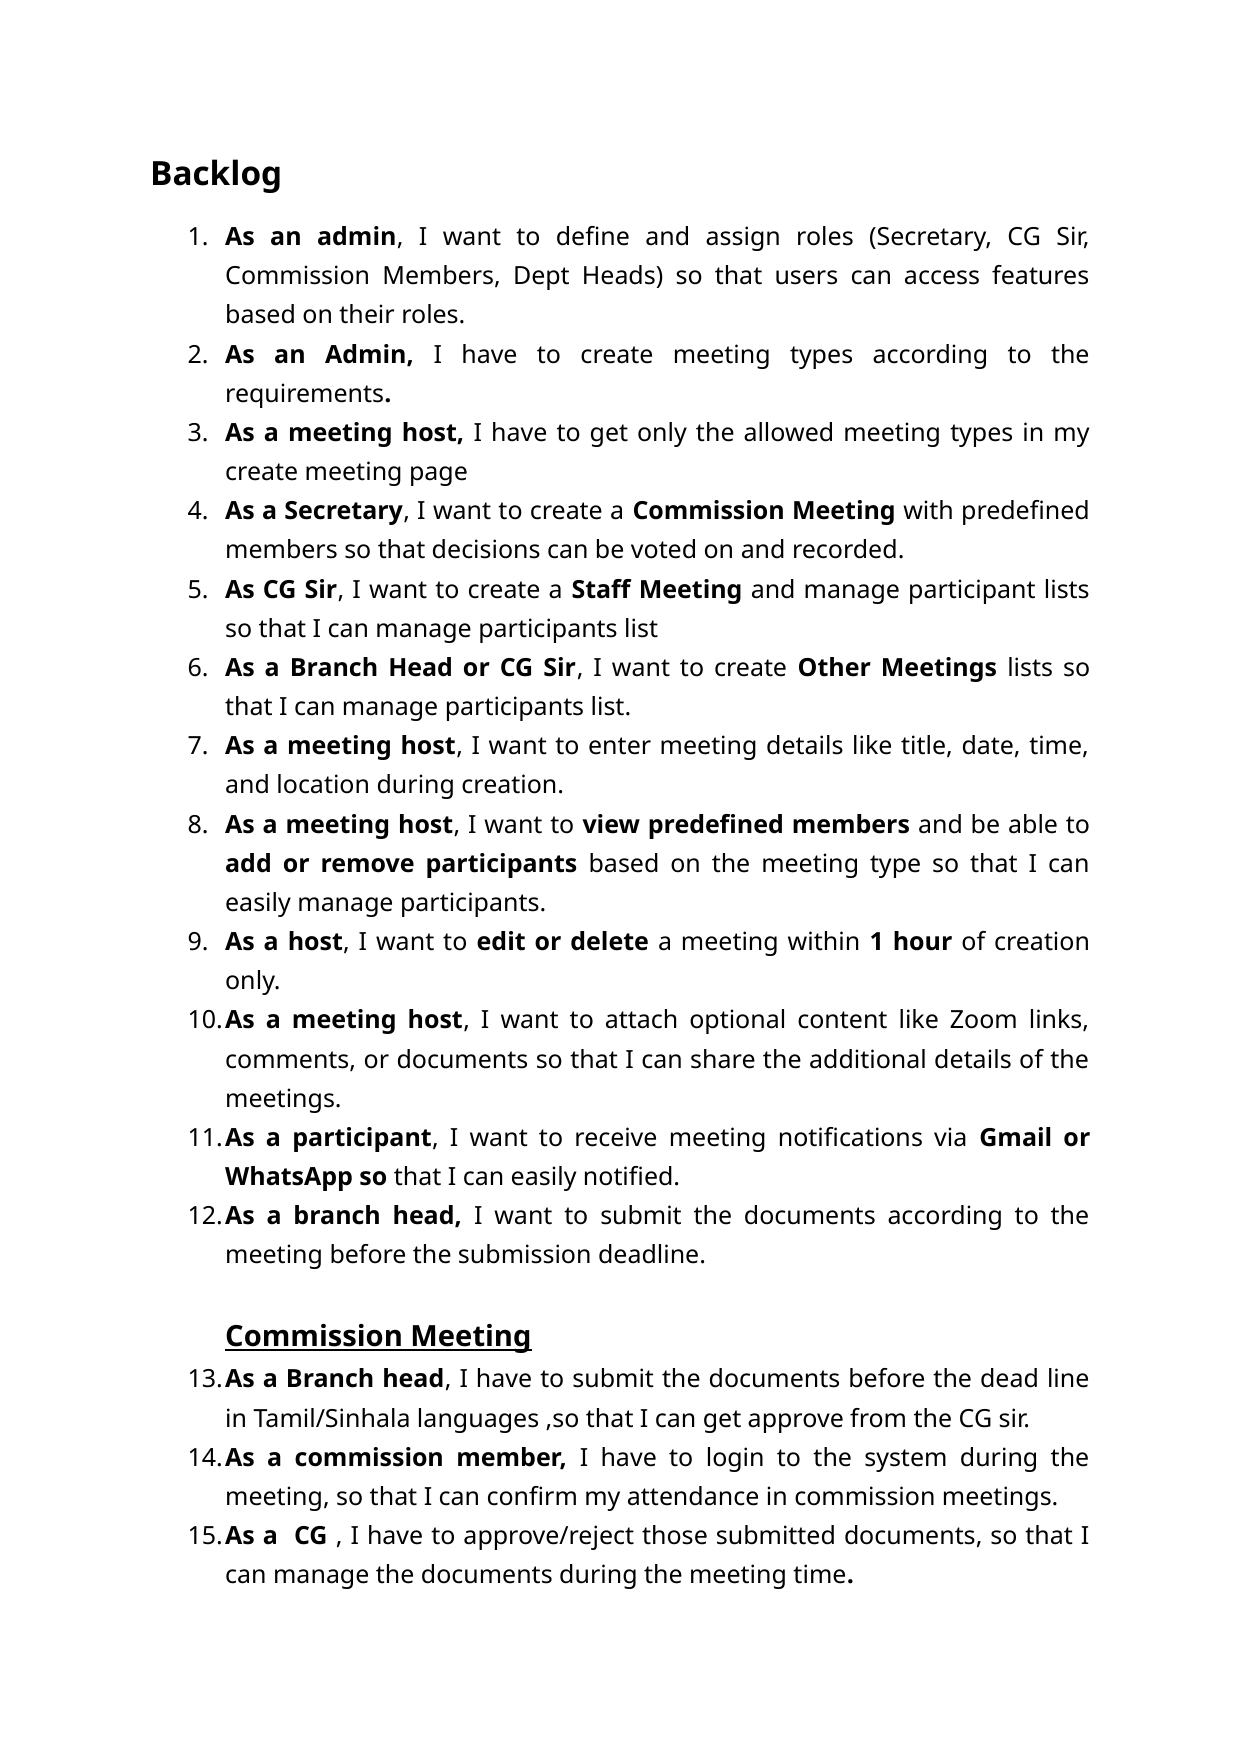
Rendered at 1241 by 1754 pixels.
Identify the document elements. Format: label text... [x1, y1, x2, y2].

list As an Admin, I have to create meeting types according to the requirements. [187, 336, 1090, 409]
list As a participant, I want to receive meeting notifications via Gmail or WhatsApp so that I can easily notified. [187, 1120, 1090, 1193]
list As a Branch Head or CG Sir, I want to create Other Meetings lists so that I can manage participants list. [187, 650, 1090, 723]
list As a Branch head, I have to submit the documents before the dead line in Tamil/Sinhala languages ,so that I can get approve from the CG sir. [187, 1361, 1090, 1434]
list Commission Meeting [225, 1316, 1090, 1355]
list As CG Sir, I want to create a Staff Meeting and manage participant lists so that I can manage participants list [187, 571, 1090, 644]
list As a meeting host, I have to get only the allowed meeting types in my create meeting page [187, 415, 1090, 488]
list As a Secretary, I want to create a Commission Meeting with predefined members so that decisions can be voted on and recorded. [187, 493, 1090, 566]
list As a meeting host, I want to attach optional content like Zoom links, comments, or documents so that I can share the additional details of the meetings. [187, 1002, 1090, 1114]
list As a branch head, I want to submit the documents according to the meeting before the submission deadline. [187, 1198, 1090, 1271]
list As a CG , I have to approve/reject those submitted documents, so that I can manage the documents during the meeting time. [187, 1518, 1090, 1591]
list As a meeting host, I want to enter meeting details like title, date, time, and location during creation. [187, 728, 1090, 801]
list As a commission member, I have to login to the system during the meeting, so that I can confirm my attendance in commission meetings. [187, 1439, 1090, 1513]
list As an admin, I want to define and assign roles (Secretary, CG Sir, Commission Members, Dept Heads) so that users can access features based on their roles. [187, 219, 1090, 331]
list As a host, I want to edit or delete a meeting within 1 hour of creation only. [187, 924, 1090, 997]
text Backlog [150, 150, 1090, 195]
list As a meeting host, I want to view predefined members and be able to add or remove participants based on the meeting type so that I can easily manage participants. [187, 806, 1090, 919]
